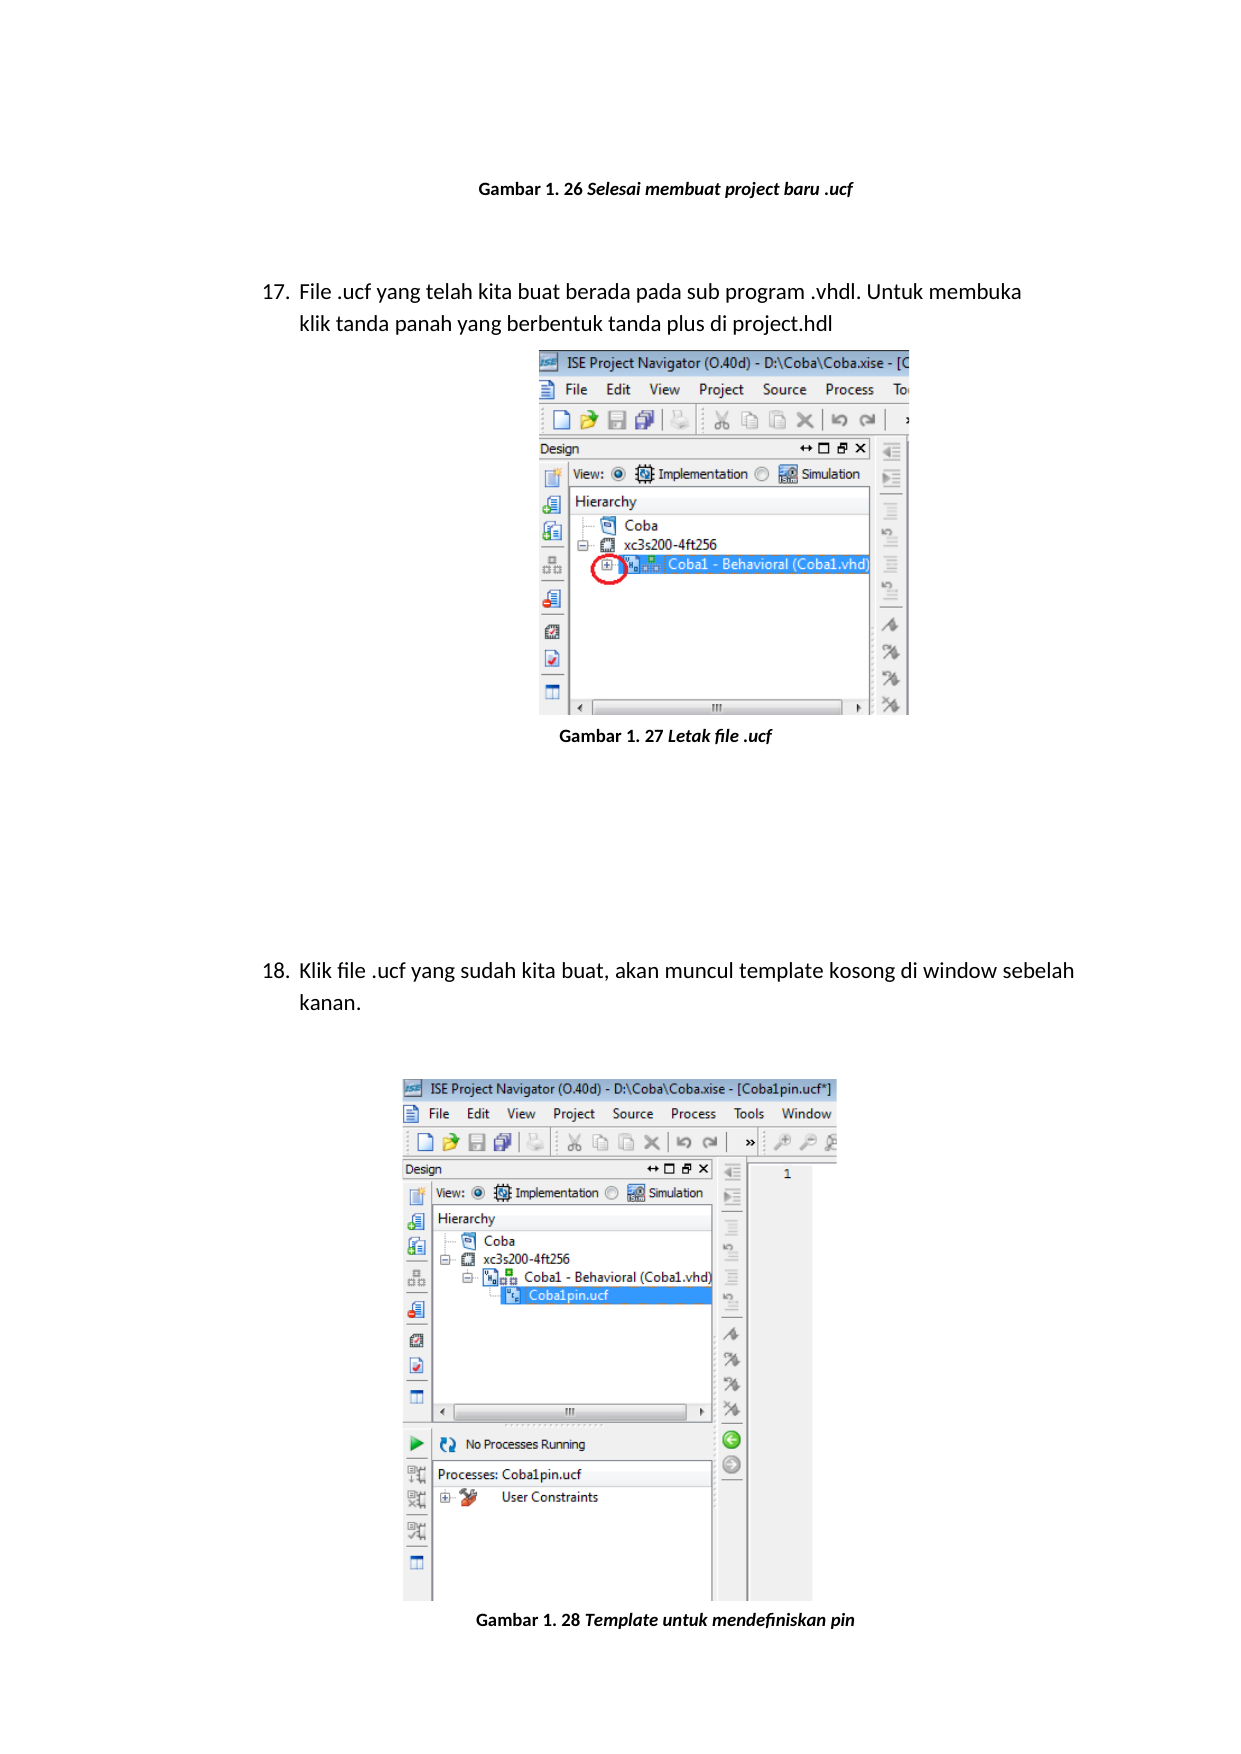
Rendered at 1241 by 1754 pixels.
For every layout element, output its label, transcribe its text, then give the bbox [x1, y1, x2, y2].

picture [539, 350, 910, 715]
list File .ucf yang telah kita buat berada pada sub program .vhdl. Untuk membuka klik tanda panah yang berbentuk tanda plus di project.hdl [262, 277, 1044, 337]
text Gambar 1. 26 Selesai membuat project baru .ucf [213, 177, 1120, 200]
list Klik file .ucf yang sudah kita buat, akan muncul template kosong di window sebelah kanan. [262, 956, 1122, 1016]
picture [402, 1079, 837, 1601]
